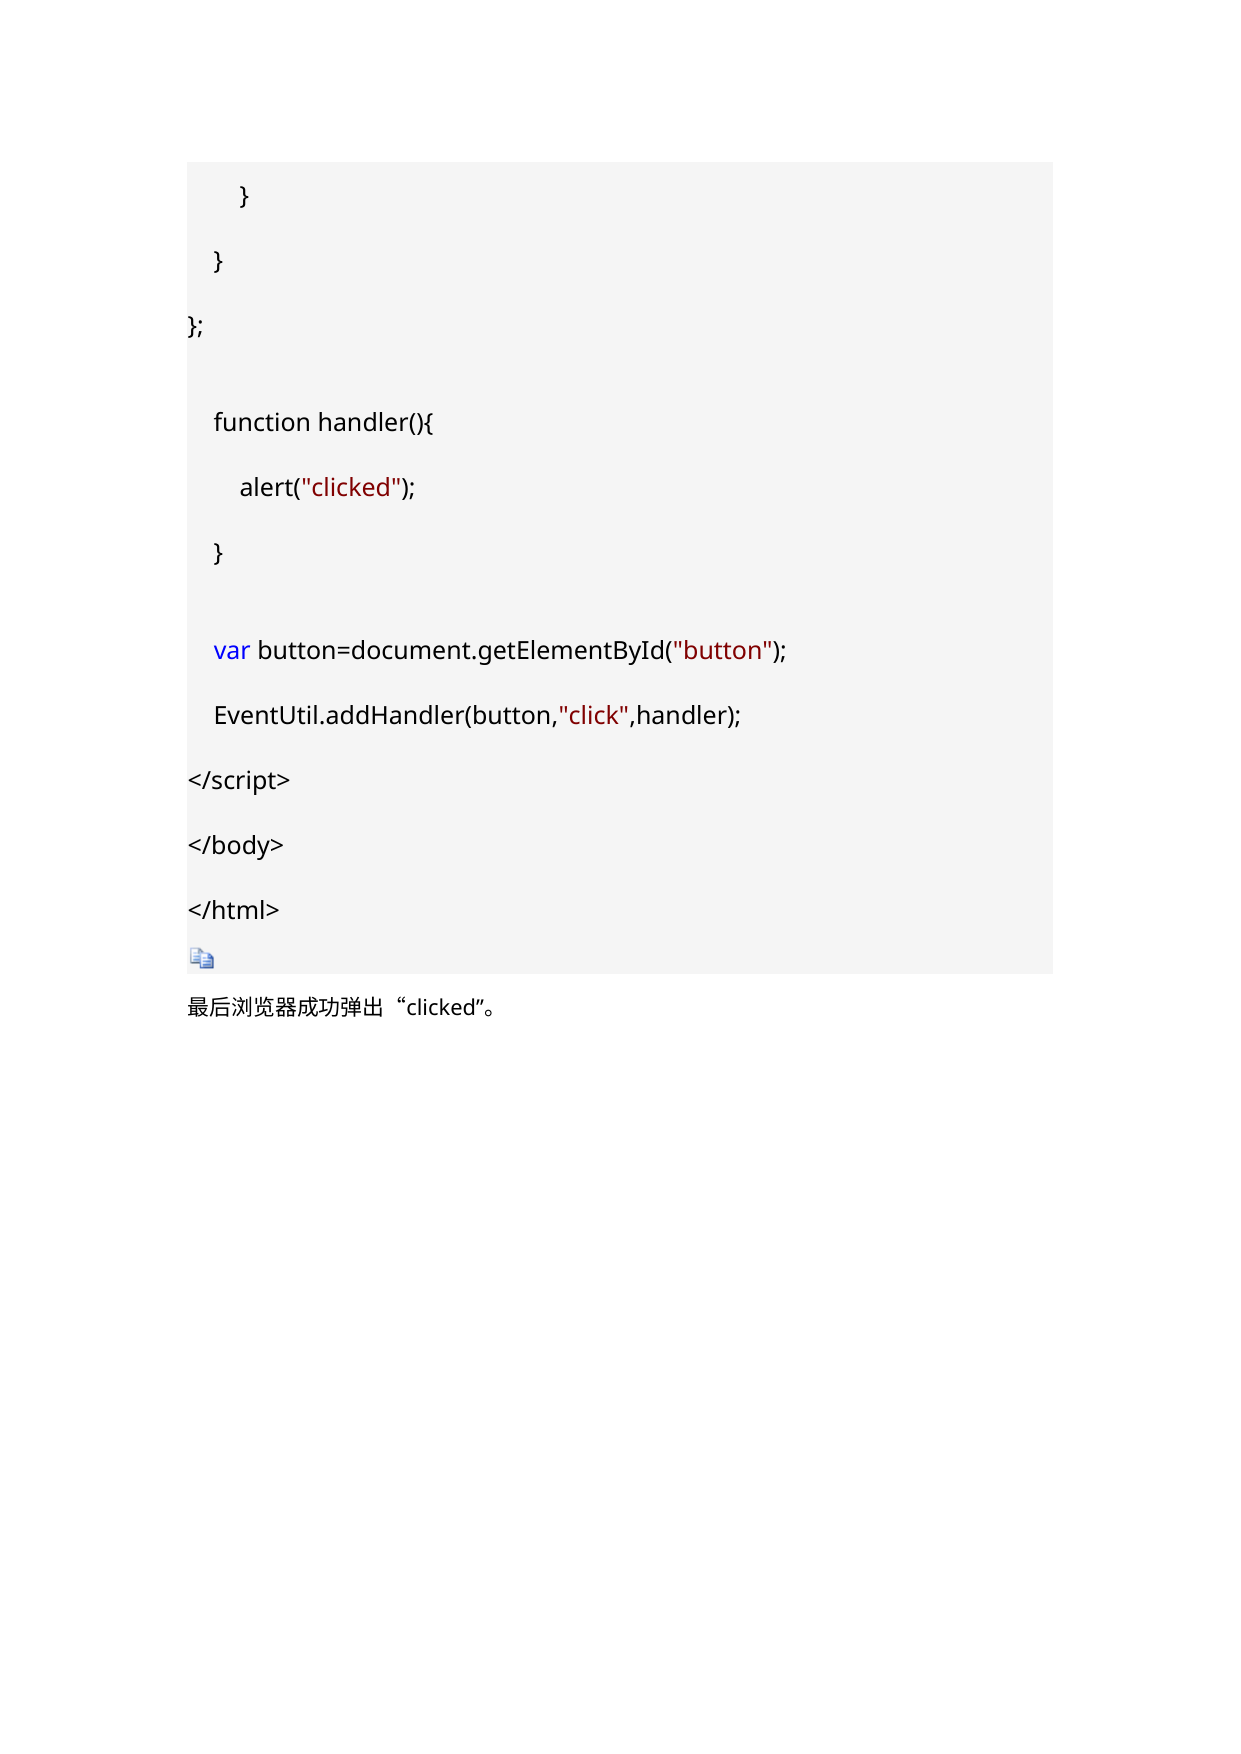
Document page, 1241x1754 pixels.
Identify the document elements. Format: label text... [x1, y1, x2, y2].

text var button=document.getElementById("button"); [187, 617, 1053, 682]
text </html> [187, 877, 1053, 942]
text </script> [187, 747, 1053, 812]
text function handler(){ [187, 389, 1053, 454]
text } [187, 162, 1053, 227]
text } [187, 519, 1053, 584]
text } [187, 227, 1053, 292]
text }; [187, 292, 1053, 357]
text EventUtil.addHandler(button,"click",handler); [187, 682, 1053, 747]
text 最后浏览器成功弹出“clicked”。 [187, 990, 1053, 1023]
text alert("clicked"); [187, 454, 1053, 519]
picture [187, 942, 219, 974]
text </body> [187, 812, 1053, 877]
